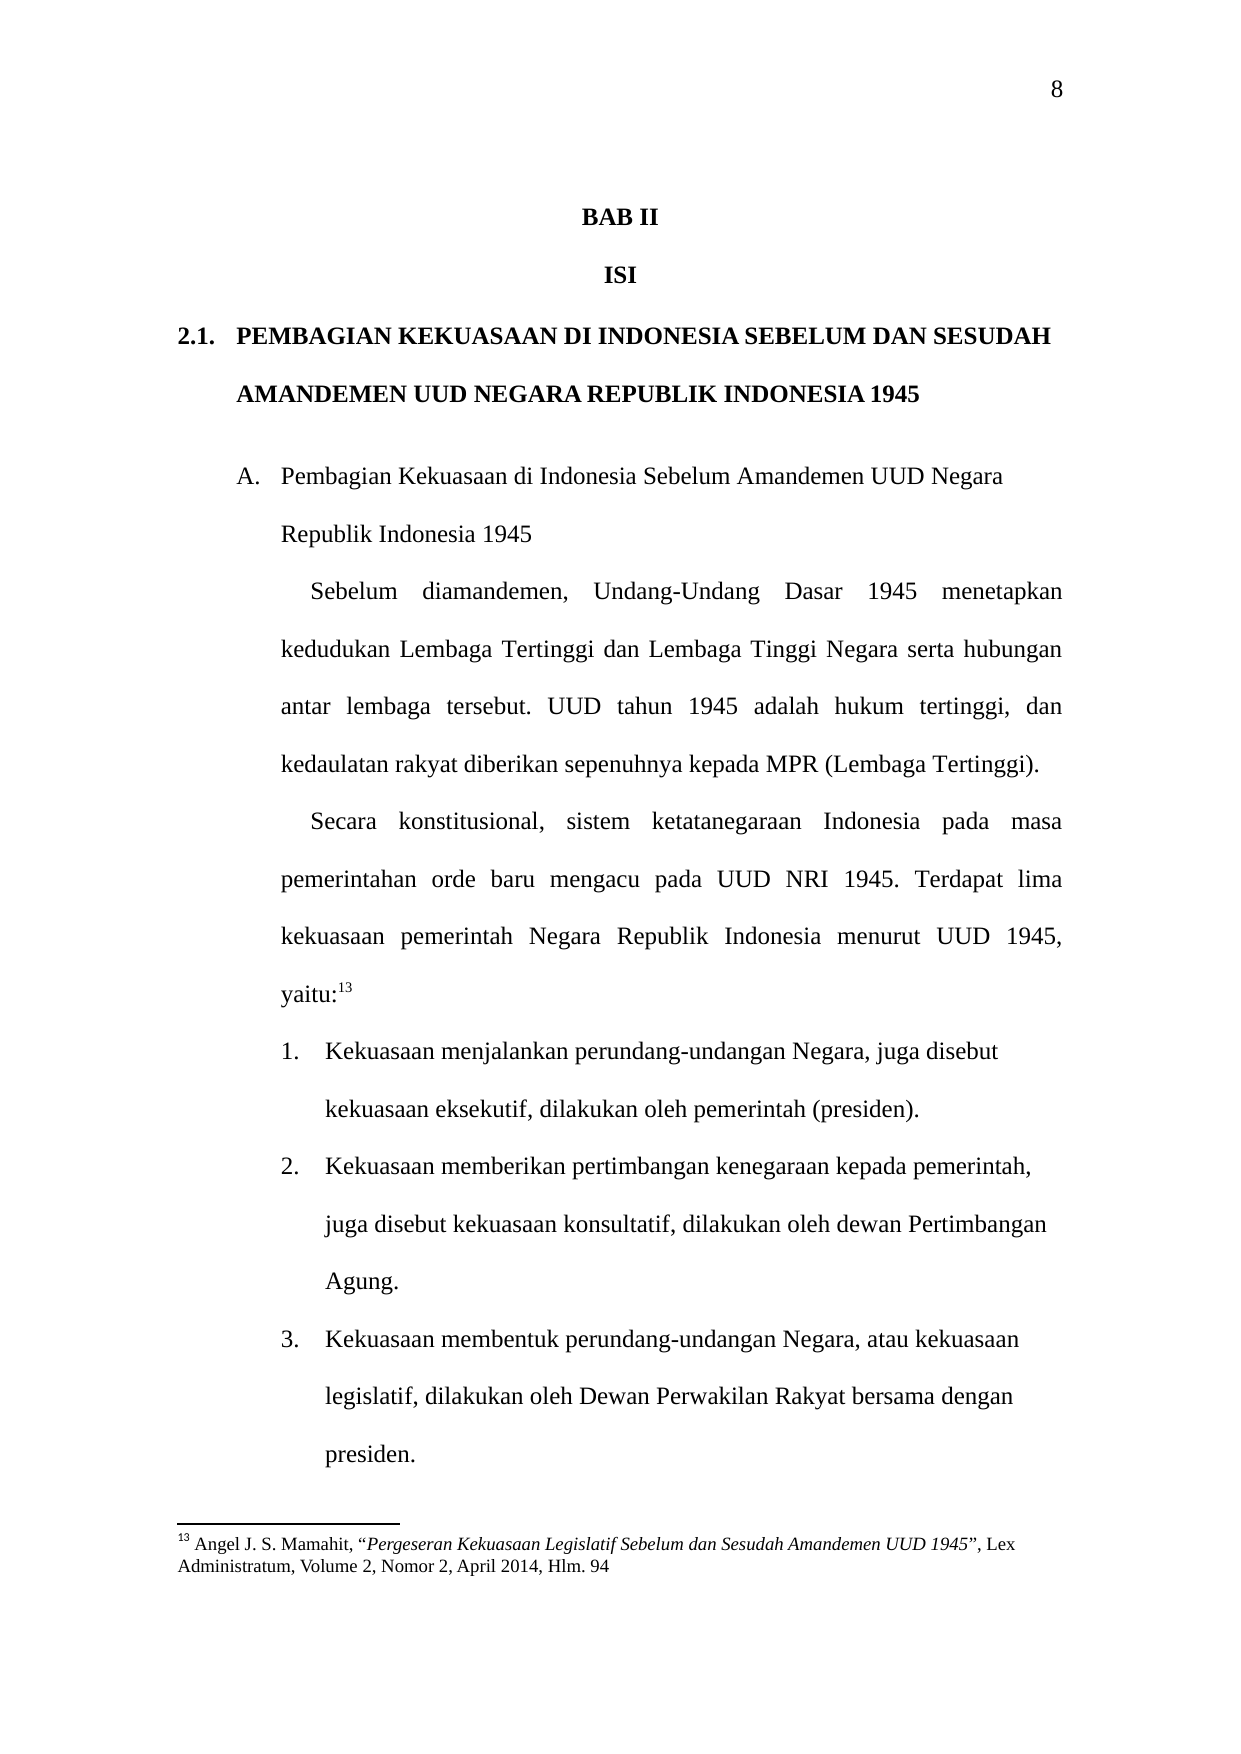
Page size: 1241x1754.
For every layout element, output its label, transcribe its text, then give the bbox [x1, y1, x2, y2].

list Kekuasaan memberikan pertimbangan kenegaraan kepada pemerintah, juga disebut kekuasaan konsultatif, dilakukan oleh dewan Pertimbangan Agung. [281, 1151, 1063, 1295]
list Secara konstitusional, sistem ketatanegaraan Indonesia pada masa pemerintahan orde baru mengacu pada UUD NRI 1945. Terdapat lima kekuasaan pemerintah Negara Republik Indonesia menurut UUD 1945, yaitu: [281, 806, 1063, 1008]
list Kekuasaan menjalankan perundang-undangan Negara, juga disebut kekuasaan eksekutif, dilakukan oleh pemerintah (presiden). [281, 1036, 1063, 1123]
list Sebelum diamandemen, Undang-Undang Dasar 1945 menetapkan kedudukan Lembaga Tertinggi dan Lembaga Tinggi Negara serta hubungan antar lembaga tersebut. UUD tahun 1945 adalah hukum tertinggi, dan kedaulatan rakyat diberikan sepenuhnya kepada MPR (Lembaga Tertinggi). [281, 576, 1063, 778]
list Pembagian Kekuasaan di Indonesia Sebelum Amandemen UUD Negara Republik Indonesia 1945 [236, 461, 1063, 548]
list Kekuasaan membentuk perundang-undangan Negara, atau kekuasaan legislatif, dilakukan oleh Dewan Perwakilan Rakyat bersama dengan presiden. [281, 1324, 1063, 1468]
subtitle BAB II ISI [177, 202, 1063, 288]
subtitle PEMBAGIAN KEKUASAAN DI INDONESIA SEBELUM DAN SESUDAH AMANDEMEN UUD NEGARA REPUBLIK INDONESIA 1945 [177, 321, 1063, 408]
